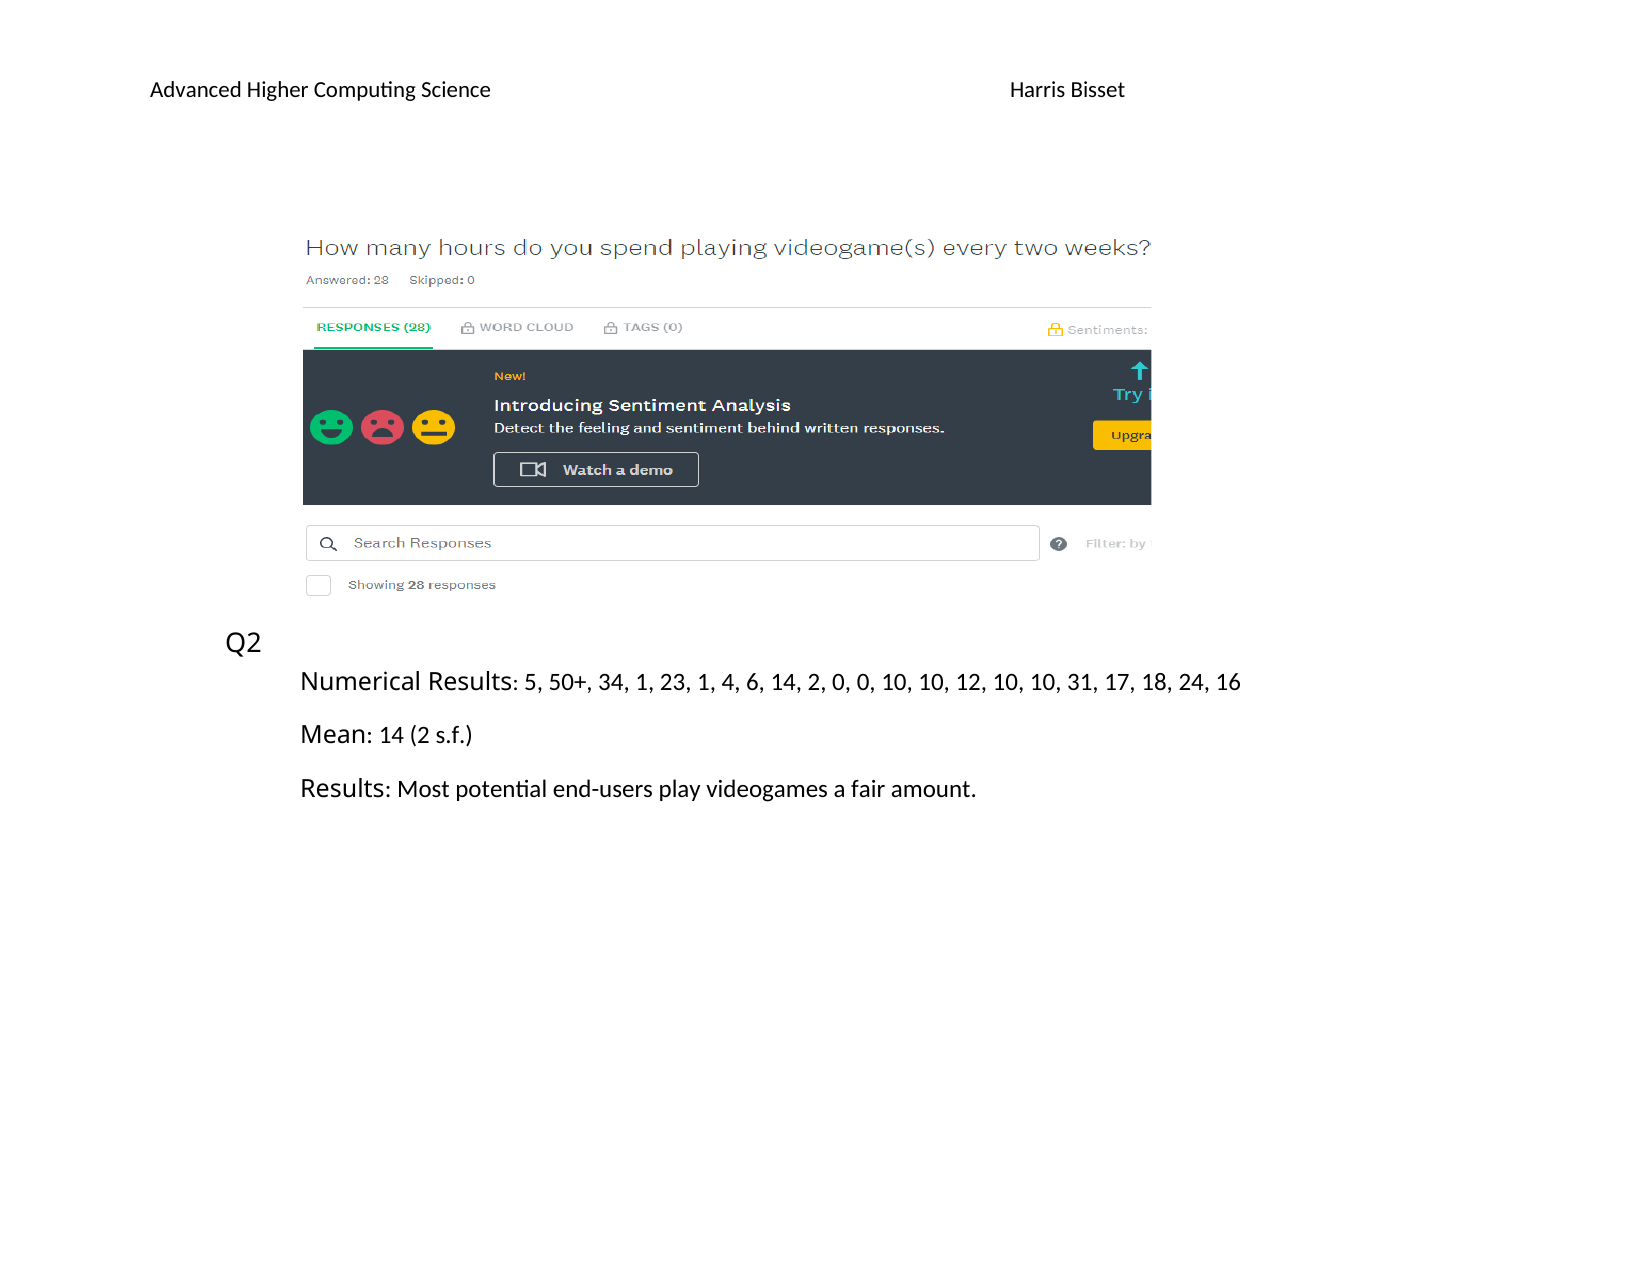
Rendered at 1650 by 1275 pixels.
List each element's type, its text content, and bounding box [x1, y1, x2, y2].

picture [303, 233, 1152, 602]
text Mean: 14 (2 s.f.) [225, 717, 1500, 751]
text Numerical Results: 5, 50+, 34, 1, 23, 1, 4, 6, 14, 2, 0, 0, 10, 10, 12, 10, 10, 31, 17, 18, 24, 16 [300, 664, 1500, 698]
text Results: Most potential end-users play videogames a fair amount. [225, 771, 1500, 805]
